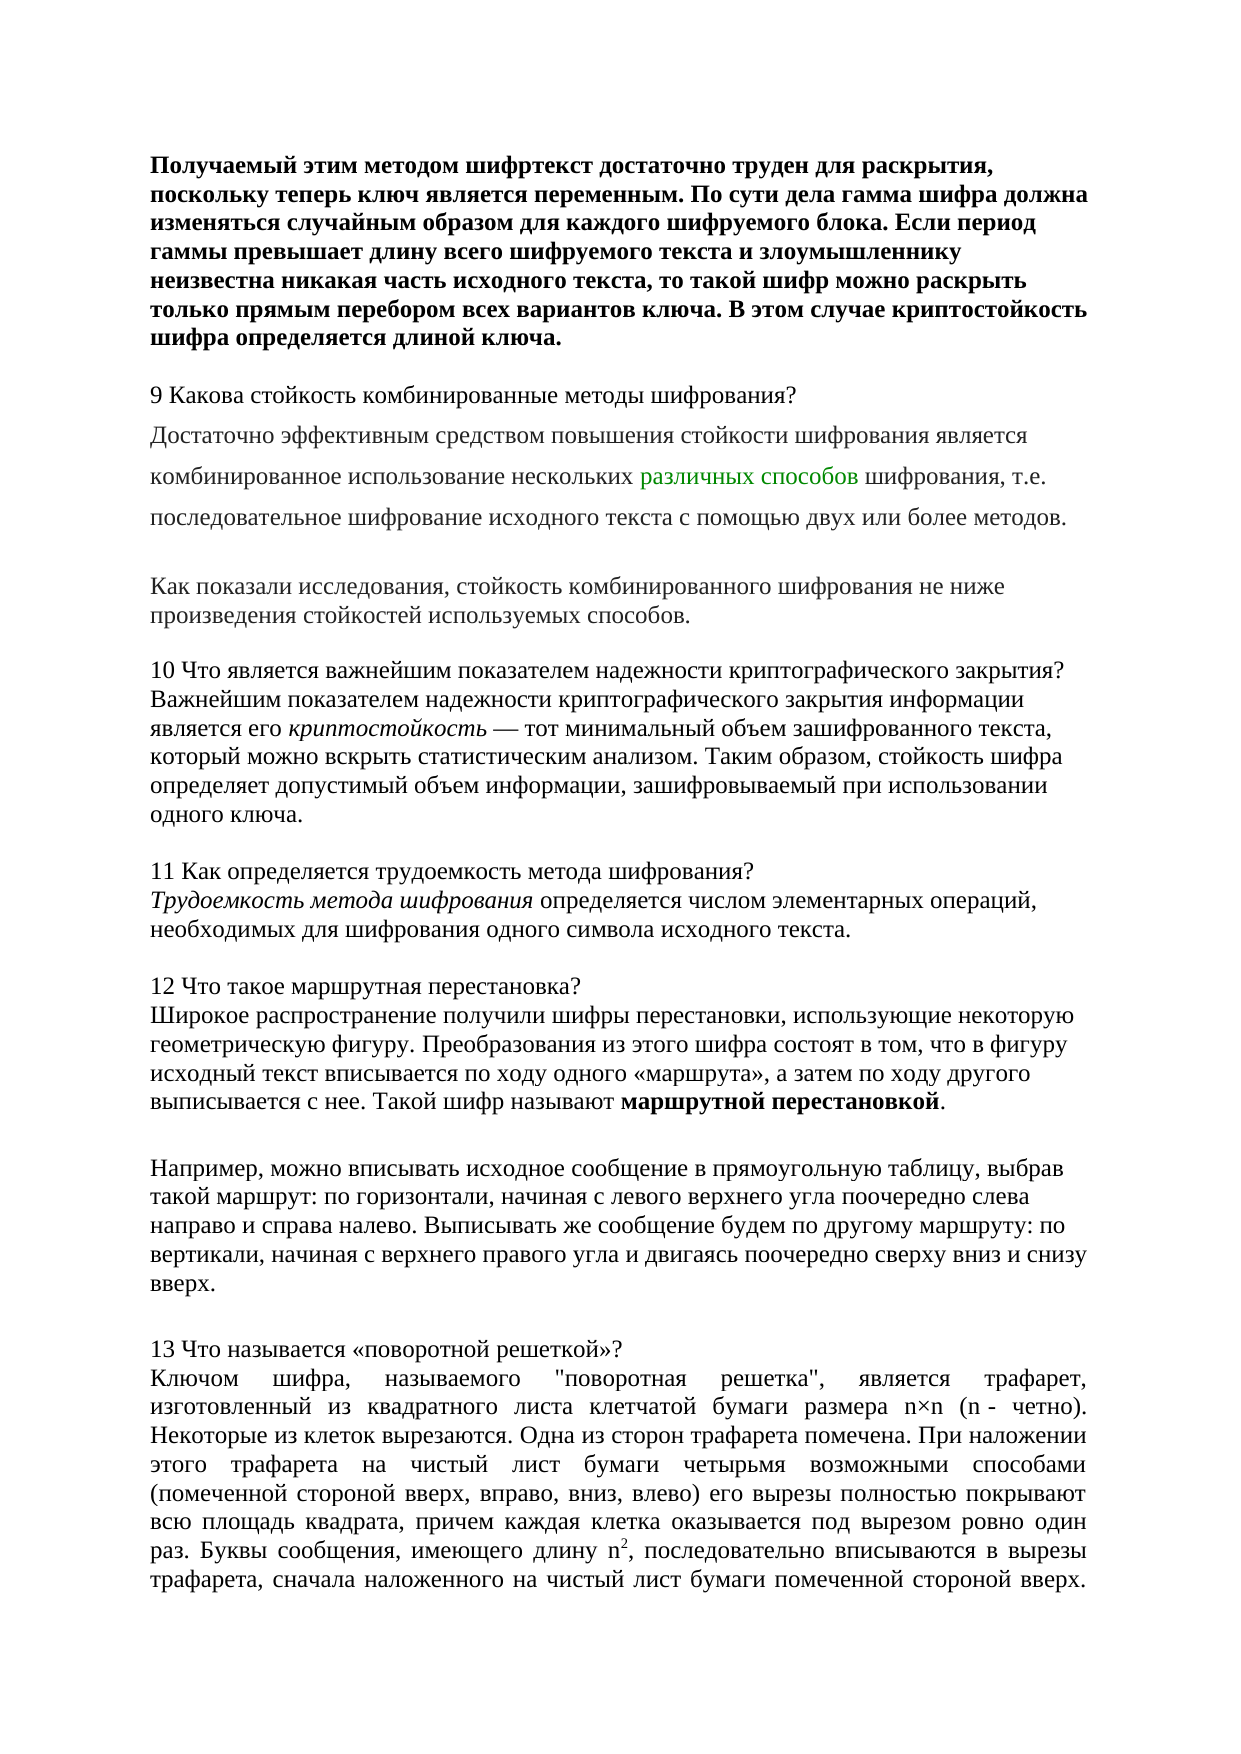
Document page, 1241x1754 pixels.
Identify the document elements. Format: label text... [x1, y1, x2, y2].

text Как показали исследования, стойкость комбинированного шифрования не ниже произведения стойкостей используемых способов. [150, 571, 1090, 655]
text Достаточно эффективным средством повышения стойкости шифрования является комбинированное использование нескольких различных способов шифрования, т.е. последовательное шифрование исходного текста с помощью двух или более методов. [150, 409, 1090, 531]
text 10 Что является важнейшим показателем надежности криптографического закрытия? [150, 655, 1090, 684]
text 12 Что такое маршрутная перестановка? [150, 971, 1087, 1000]
text Например, можно вписывать исходное сообщение в прямоугольную таблицу, выбрав такой маршрут: по горизонтали, начиная с левого верхнего угла поочередно слева направо и справа налево. Выписывать же сообщение будем по другому маршруту: по вертикали, начиная с верхнего правого угла и двигаясь поочередно сверху вниз и снизу вверх. [216, 1153, 1090, 1296]
text Получаемый этим методом шифртекст достаточно труден для раскрытия, поскольку теперь ключ является переменным. По сути дела гамма шифра должна изменяться случайным образом для каждого шифруемого блока. Если период гаммы превышает длину всего шифруемого текста и злоумышленнику неизвестна никакая часть исходного текста, то такой шифр можно раскрыть только прямым перебором всех вариантов ключа. В этом случае криптостойкость шифра определяется длиной ключа. [150, 150, 1090, 351]
text Важнейшим показателем надежности криптографического закрытия информации является его криптостойкость — тот минимальный объем зашифрованного текста, который можно вскрыть статистическим анализом. Таким образом, стойкость шифра определяет допустимый объем информации, зашифровываемый при использовании одного ключа. [303, 684, 1090, 828]
text 9 Какова стойкость комбинированные методы шифрования? [150, 380, 1090, 409]
text Трудоемкость метода шифрования определяется числом элементарных операций, необходимых для шифрования одного символа исходного текста. [852, 885, 1090, 943]
text 11 Как определяется трудоемкость метода шифрования? [150, 856, 1090, 885]
text 13 Что называется «поворотной решеткой»? [150, 1334, 1087, 1363]
